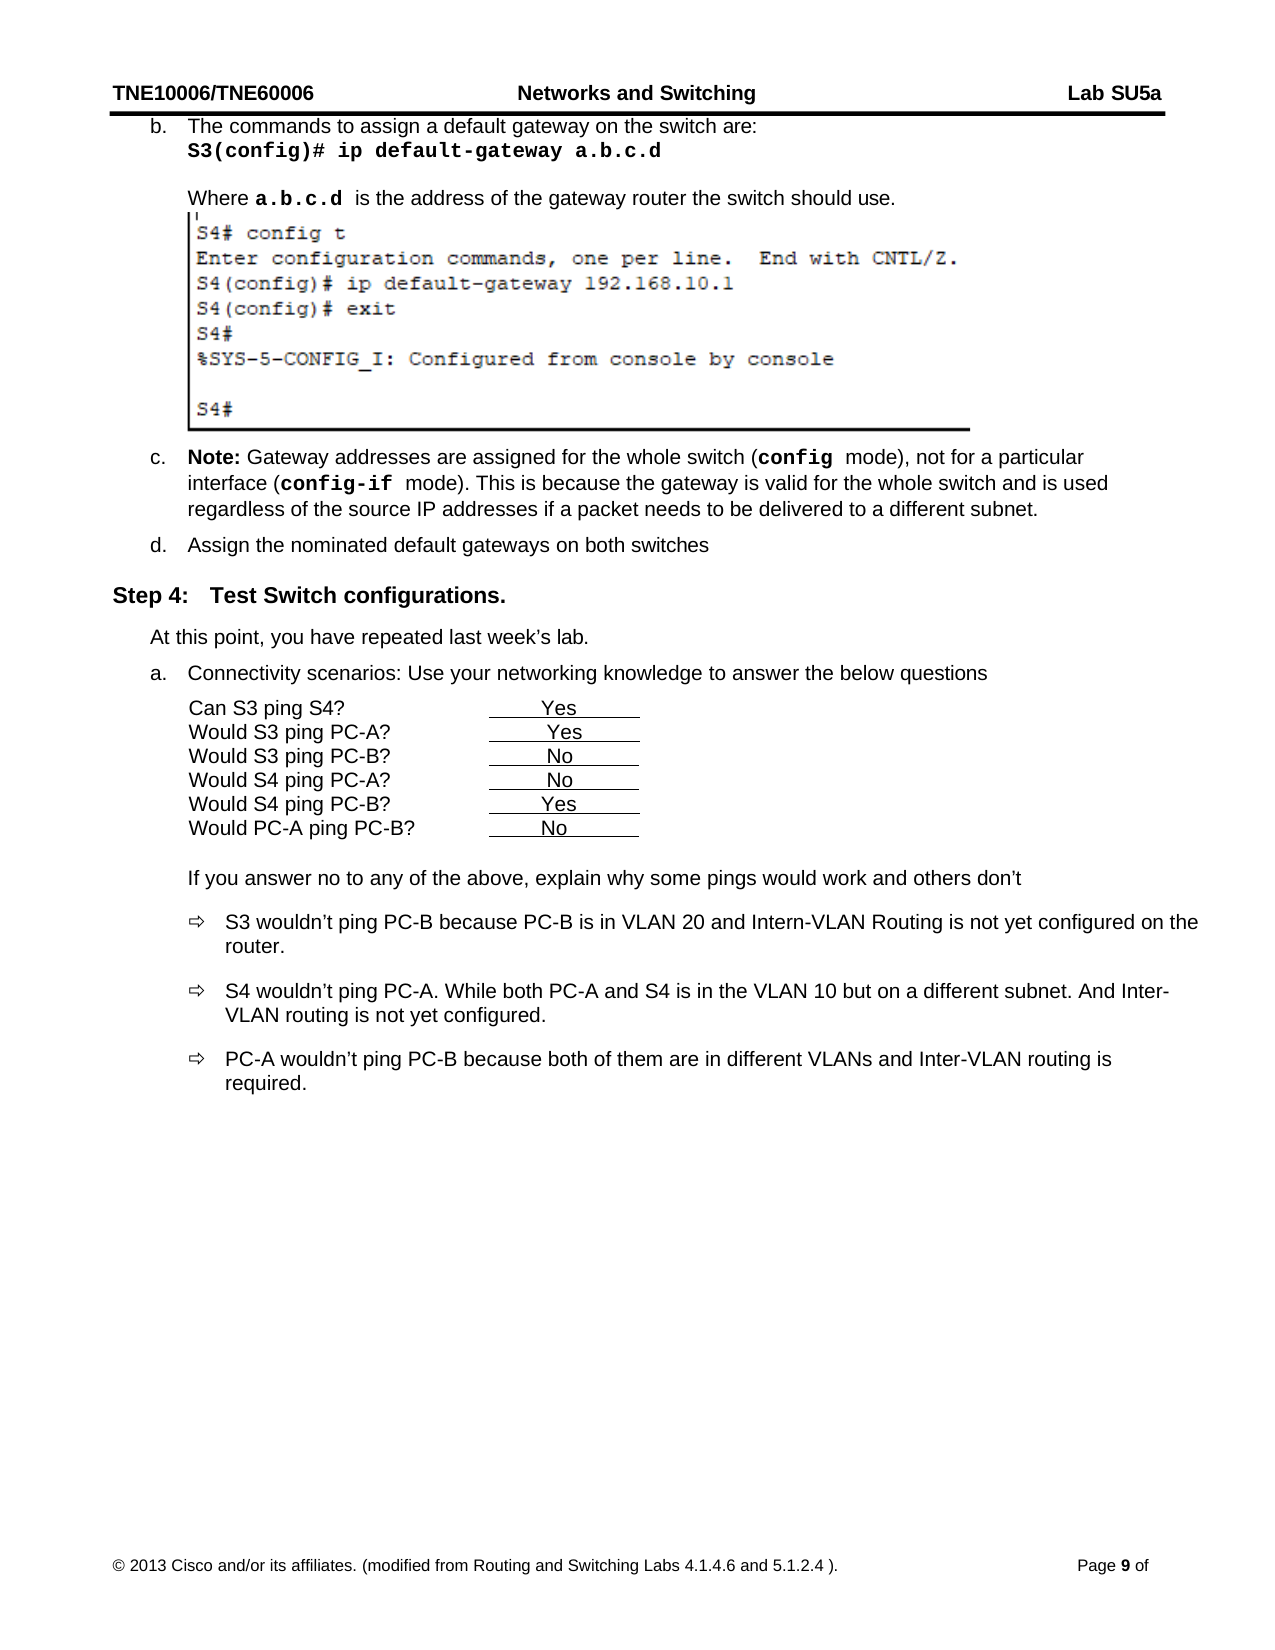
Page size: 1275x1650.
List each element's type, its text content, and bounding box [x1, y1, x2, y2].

table_cell Yes [452, 794, 644, 818]
subtitle Step 4: Test Switch configurations. [112, 582, 1200, 609]
list S3 wouldn’t ping PC-B because PC-B is in VLAN 20 and Intern-VLAN Routing is not yet configured on the router. [187, 910, 1200, 958]
table_cell No [452, 818, 644, 841]
list S4 wouldn’t ping PC-A. While both PC-A and S4 is in the VLAN 10 but on a different subnet. And Inter-VLAN routing is not yet configured. [187, 978, 1200, 1026]
table_cell Would S4 ping PC-B? [183, 794, 452, 818]
table_cell No [452, 746, 644, 770]
picture [187, 212, 971, 433]
list Assign the nominated default gateways on both switches [150, 533, 1200, 557]
table_header Yes [452, 698, 644, 722]
subtitle S3(config)# ip default-gateway a.b.c.d [187, 138, 1200, 162]
table_cell Would PC-A ping PC-B? [183, 818, 452, 841]
table_cell Would S3 ping PC-A? [183, 722, 452, 746]
text At this point, you have repeated last week’s lab. [150, 624, 1200, 648]
table_cell Yes [452, 722, 644, 746]
list PC-A wouldn’t ping PC-B because both of them are in different VLANs and Inter-VLAN routing is required. [187, 1047, 1200, 1095]
text If you answer no to any of the above, explain why some pings would work and others don’t [187, 865, 1200, 889]
list Connectivity scenarios: Use your networking knowledge to answer the below questions [150, 661, 1200, 685]
list Note: Gateway addresses are assigned for the whole switch (config mode), not for a particular interface (config-if mode). This is because the gateway is valid for the whole switch and is used regardless of the source IP addresses if a packet needs to be delivered to a different subnet. [150, 445, 1163, 521]
table_cell Would S4 ping PC-A? [183, 770, 452, 794]
text Where a.b.c.d is the address of the gateway router the switch should use. [187, 186, 1200, 212]
table_cell Would S3 ping PC-B? [183, 746, 452, 770]
list The commands to assign a default gateway on the switch are: [150, 114, 1200, 138]
table_header Can S3 ping S4? [183, 698, 452, 722]
table_cell No [452, 770, 644, 794]
